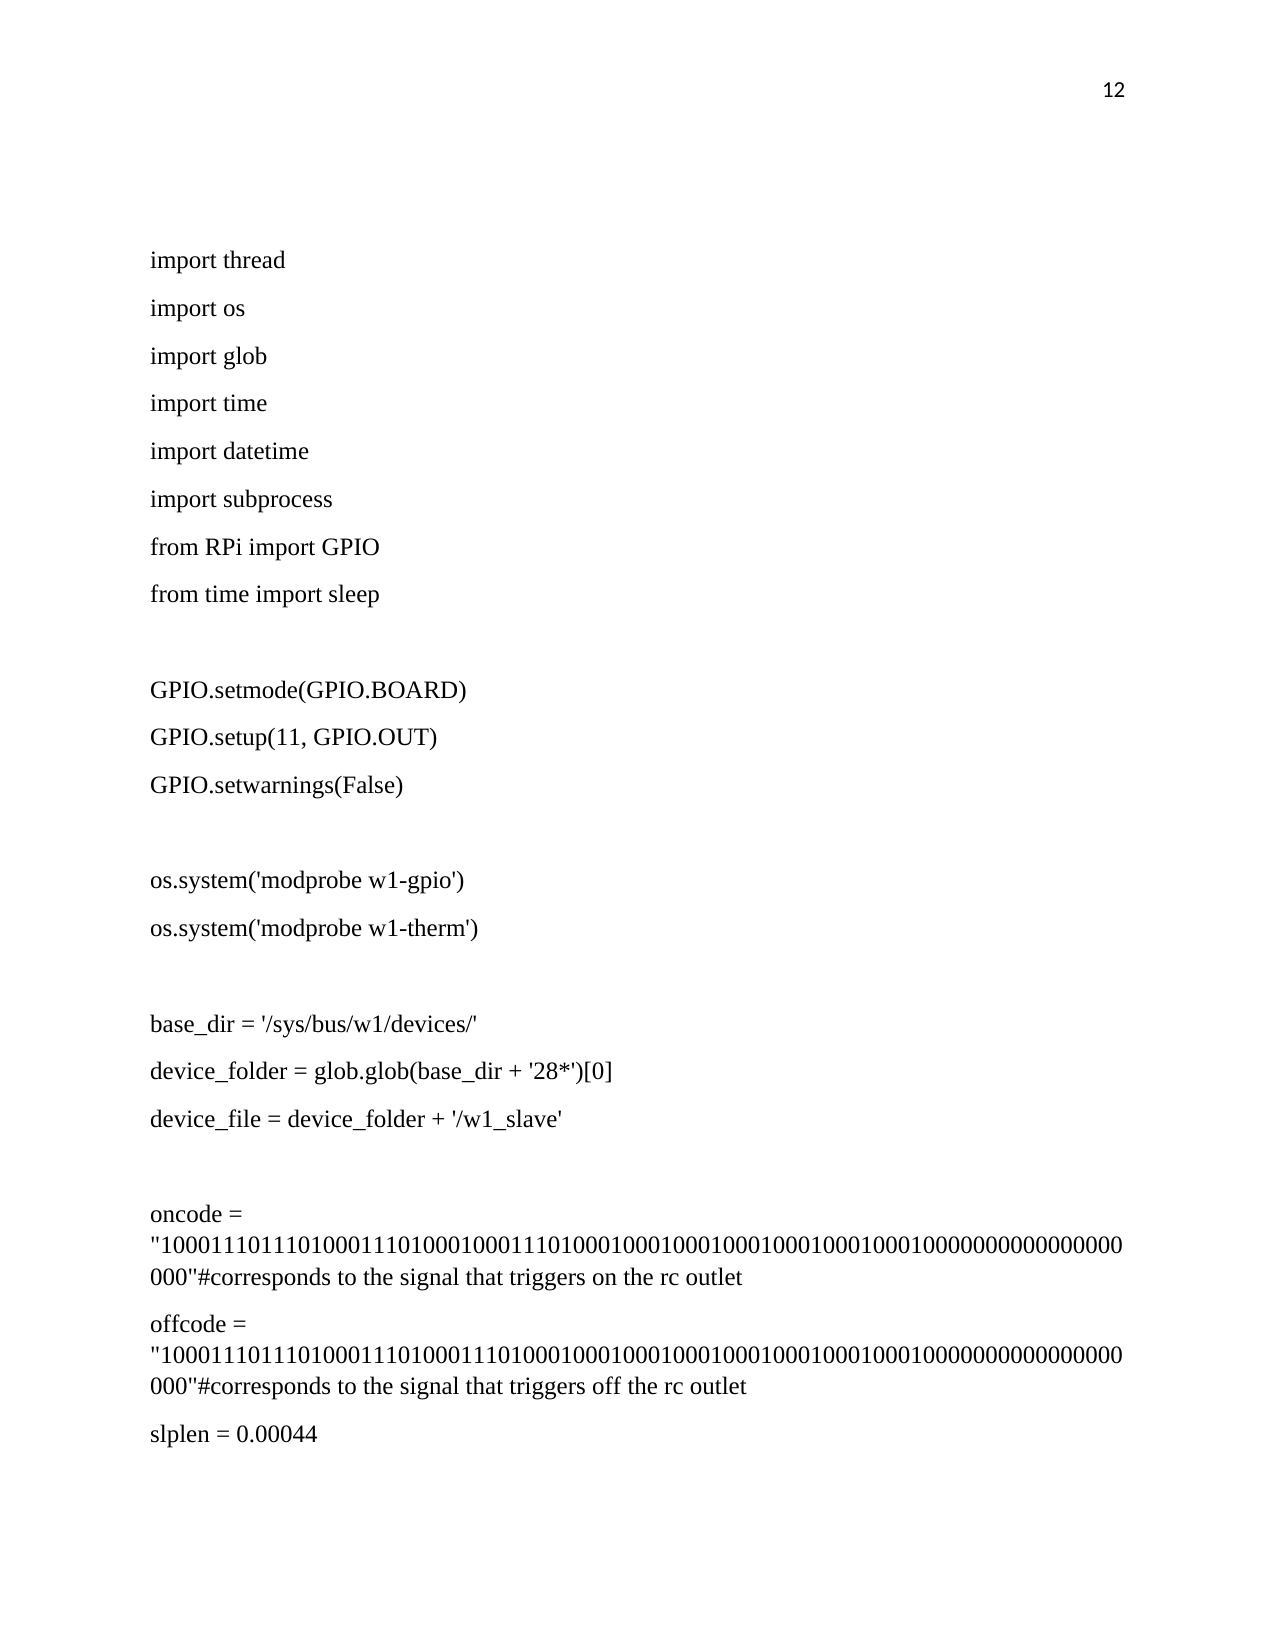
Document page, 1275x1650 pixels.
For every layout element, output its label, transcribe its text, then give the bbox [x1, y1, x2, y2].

text from RPi import GPIO [150, 532, 1125, 560]
text offcode = "10001110111010001110100011101000100010001000100010001000100010000000000000000000"#corresponds to the signal that triggers off the rc outlet [150, 1309, 1125, 1400]
text os.system('modprobe w1-therm') [150, 913, 1125, 942]
text GPIO.setup(11, GPIO.OUT) [150, 722, 1125, 751]
text slplen = 0.00044 [150, 1419, 1125, 1448]
text import subprocess [150, 484, 1125, 513]
text import glob [150, 341, 1125, 369]
text device_folder = glob.glob(base_dir + '28*')[0] [150, 1056, 1125, 1085]
text import os [150, 293, 1125, 322]
text GPIO.setmode(GPIO.BOARD) [150, 675, 1125, 703]
text os.system('modprobe w1-gpio') [150, 866, 1125, 894]
text import datetime [150, 436, 1125, 465]
text GPIO.setwarnings(False) [150, 770, 1125, 799]
text import time [150, 388, 1125, 417]
text device_file = device_folder + '/w1_slave' [150, 1104, 1125, 1133]
text base_dir = '/sys/bus/w1/devices/' [150, 1009, 1125, 1037]
text from time import sleep [150, 579, 1125, 608]
text import thread [150, 245, 1125, 274]
text oncode = "10001110111010001110100010001110100010001000100010001000100010000000000000000000"#corresponds to the signal that triggers on the rc outlet [150, 1199, 1125, 1290]
